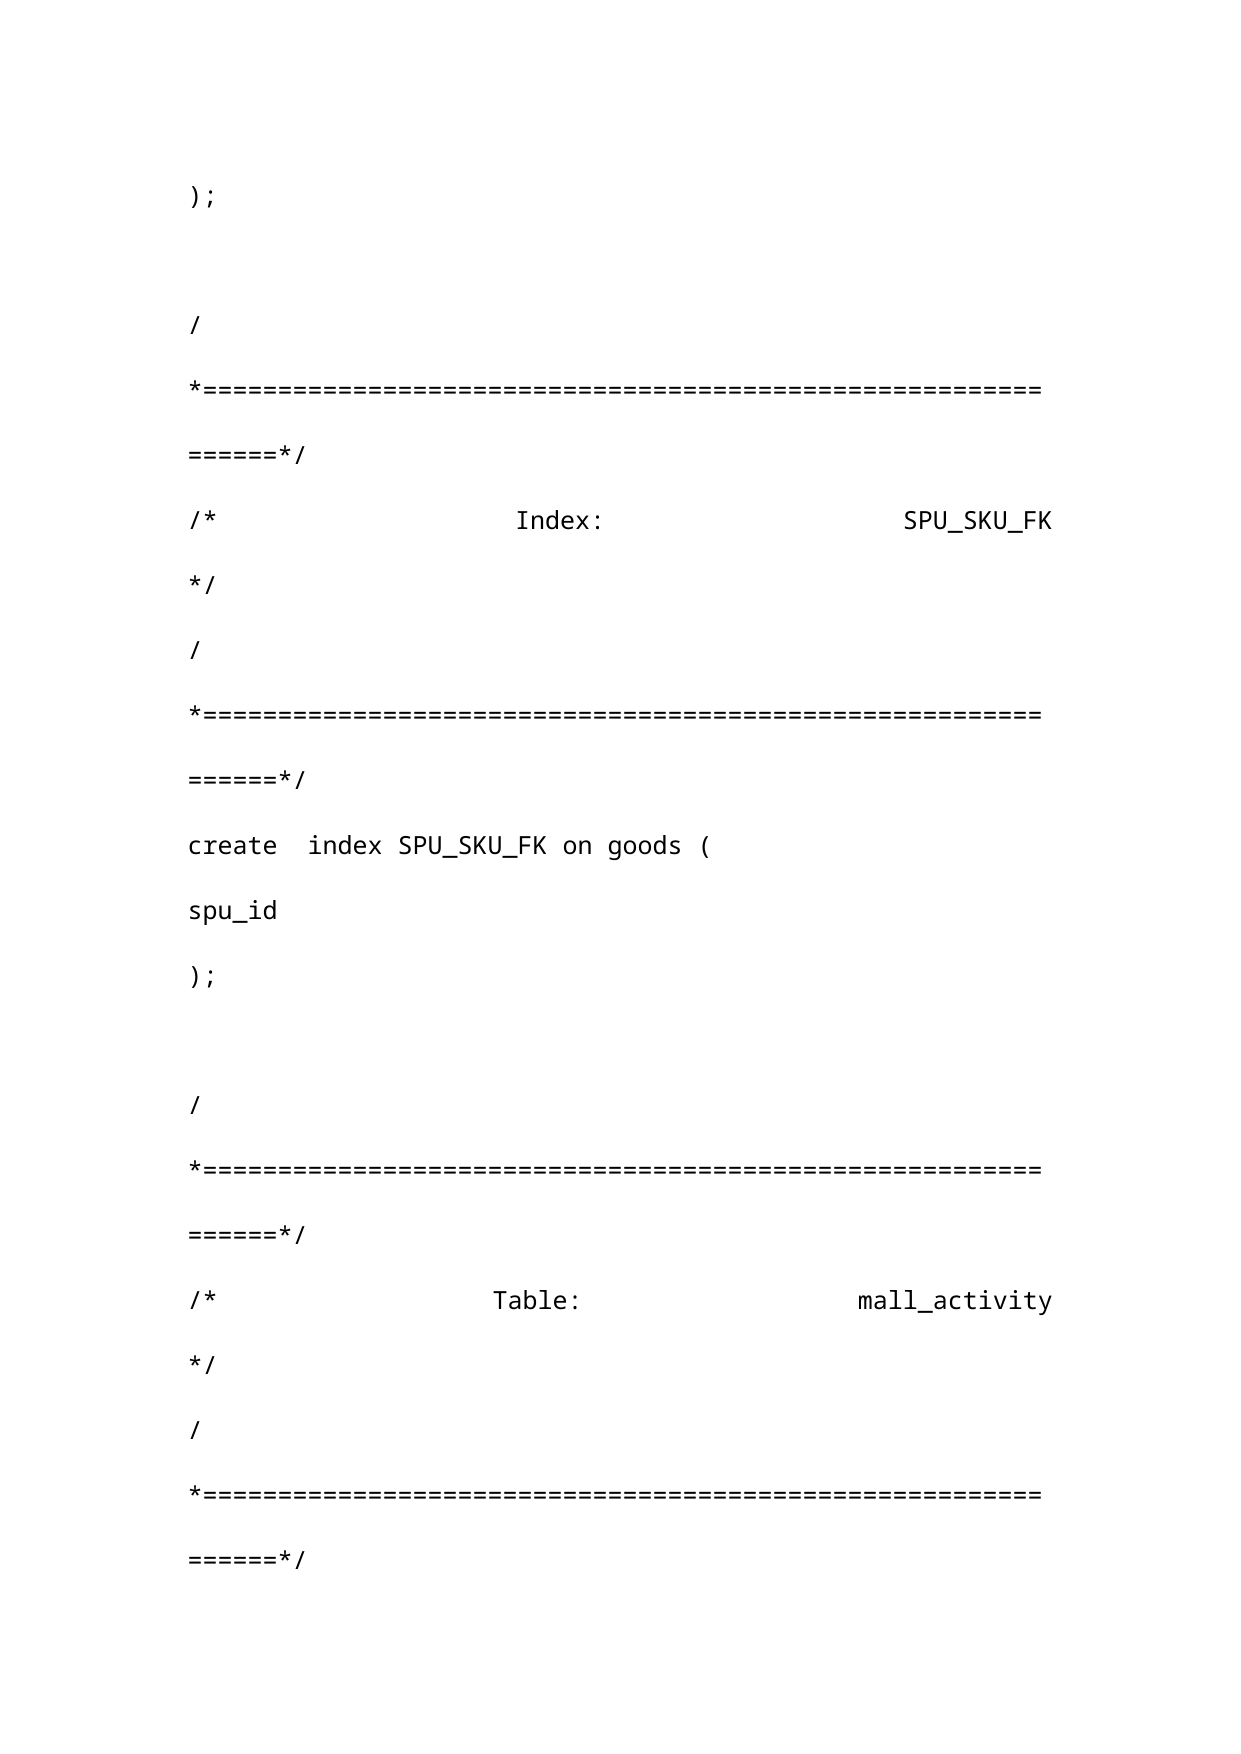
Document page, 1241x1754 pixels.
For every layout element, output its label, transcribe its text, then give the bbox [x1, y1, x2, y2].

text create index SPU_SKU_FK on goods ( [187, 812, 1053, 877]
text ); [187, 942, 1053, 1007]
text /* Index: SPU_SKU_FK */ [187, 487, 1053, 617]
text /* Table: mall_activity */ [187, 1267, 1053, 1397]
text spu_id [187, 877, 1053, 942]
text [187, 292, 1053, 487]
text /*==============================================================*/ [187, 617, 1053, 812]
text /*==============================================================*/ [187, 1397, 1053, 1592]
text ); [187, 162, 1053, 227]
text /*==============================================================*/ [187, 1072, 1053, 1267]
